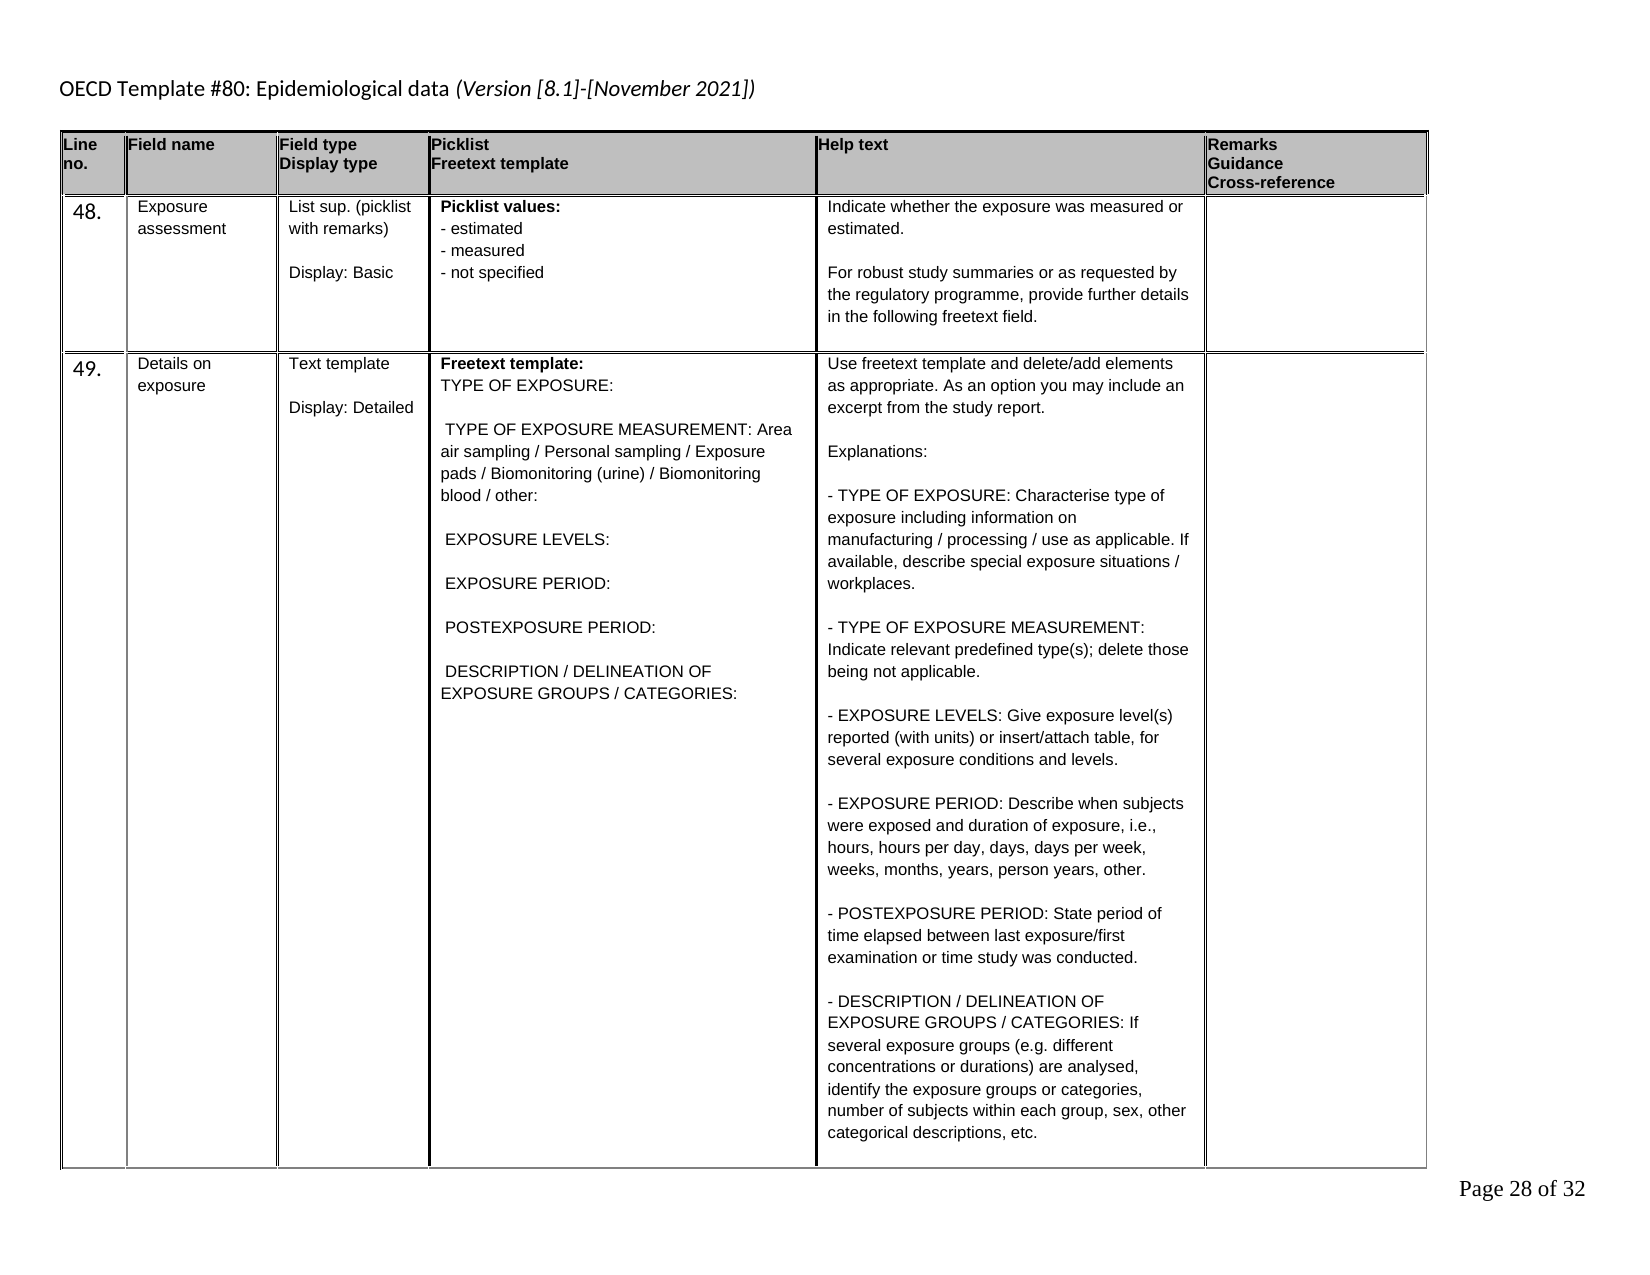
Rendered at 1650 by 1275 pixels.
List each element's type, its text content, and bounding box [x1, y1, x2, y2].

table_cell Indicate whether the exposure was measured or estimated. For robust study summaries or as requested by the regulatory programme, provide further details in the following freetext field. [818, 197, 1204, 351]
table_header Picklist Freetext template [429, 133, 816, 194]
table_cell Text template Display: Detailed [278, 354, 429, 1167]
table_header Field name [126, 133, 277, 194]
table_cell Picklist values: - estimated - measured - not specified [431, 197, 815, 351]
table_header Help text [816, 133, 1206, 194]
table_cell Freetext template: TYPE OF EXPOSURE: TYPE OF EXPOSURE MEASUREMENT: Area air sampling / Personal sampling / Exposure pads / Biomonitoring (urine) / Biomonitoring blood / other: EXPOSURE LEVELS: EXPOSURE PERIOD: POSTEXPOSURE PERIOD: DESCRIPTION / DELINEATION OF EXPOSURE GROUPS / CATEGORIES: [429, 354, 816, 1167]
table_cell [61, 351, 126, 1167]
table_cell Use freetext template and delete/add elements as appropriate. As an option you may include an excerpt from the study report. Explanations: - TYPE OF EXPOSURE: Characterise type of exposure including information on manufacturing / processing / use as applicable. If available, describe special exposure situations / workplaces. - TYPE OF EXPOSURE MEASUREMENT: Indicate relevant predefined type(s); delete those being not applicable. - EXPOSURE LEVELS: Give exposure level(s) reported (with units) or insert/attach table, for several exposure conditions and levels. - EXPOSURE PERIOD: Describe when subjects were exposed and duration of exposure, i.e., hours, hours per day, days, days per week, weeks, months, years, person years, other. - POSTEXPOSURE PERIOD: State period of time elapsed between last exposure/first examination or time study was conducted. - DESCRIPTION / DELINEATION OF EXPOSURE GROUPS / CATEGORIES: If several exposure groups (e.g. different concentrations or durations) are analysed, identify the exposure groups or categories, number of subjects within each group, sex, other categorical descriptions, etc. [816, 354, 1206, 1167]
table_header Remarks Guidance Cross-reference [1206, 133, 1426, 194]
table_header Line no. [63, 132, 126, 194]
table_cell Exposure assessment [128, 197, 276, 351]
table_header Field type Display type [278, 132, 429, 194]
table_cell [61, 194, 126, 351]
table_cell Details on exposure [126, 354, 277, 1167]
table_cell List sup. (picklist with remarks) Display: Basic [279, 197, 428, 351]
table_cell [1206, 351, 1427, 1167]
table_cell [1206, 194, 1427, 351]
